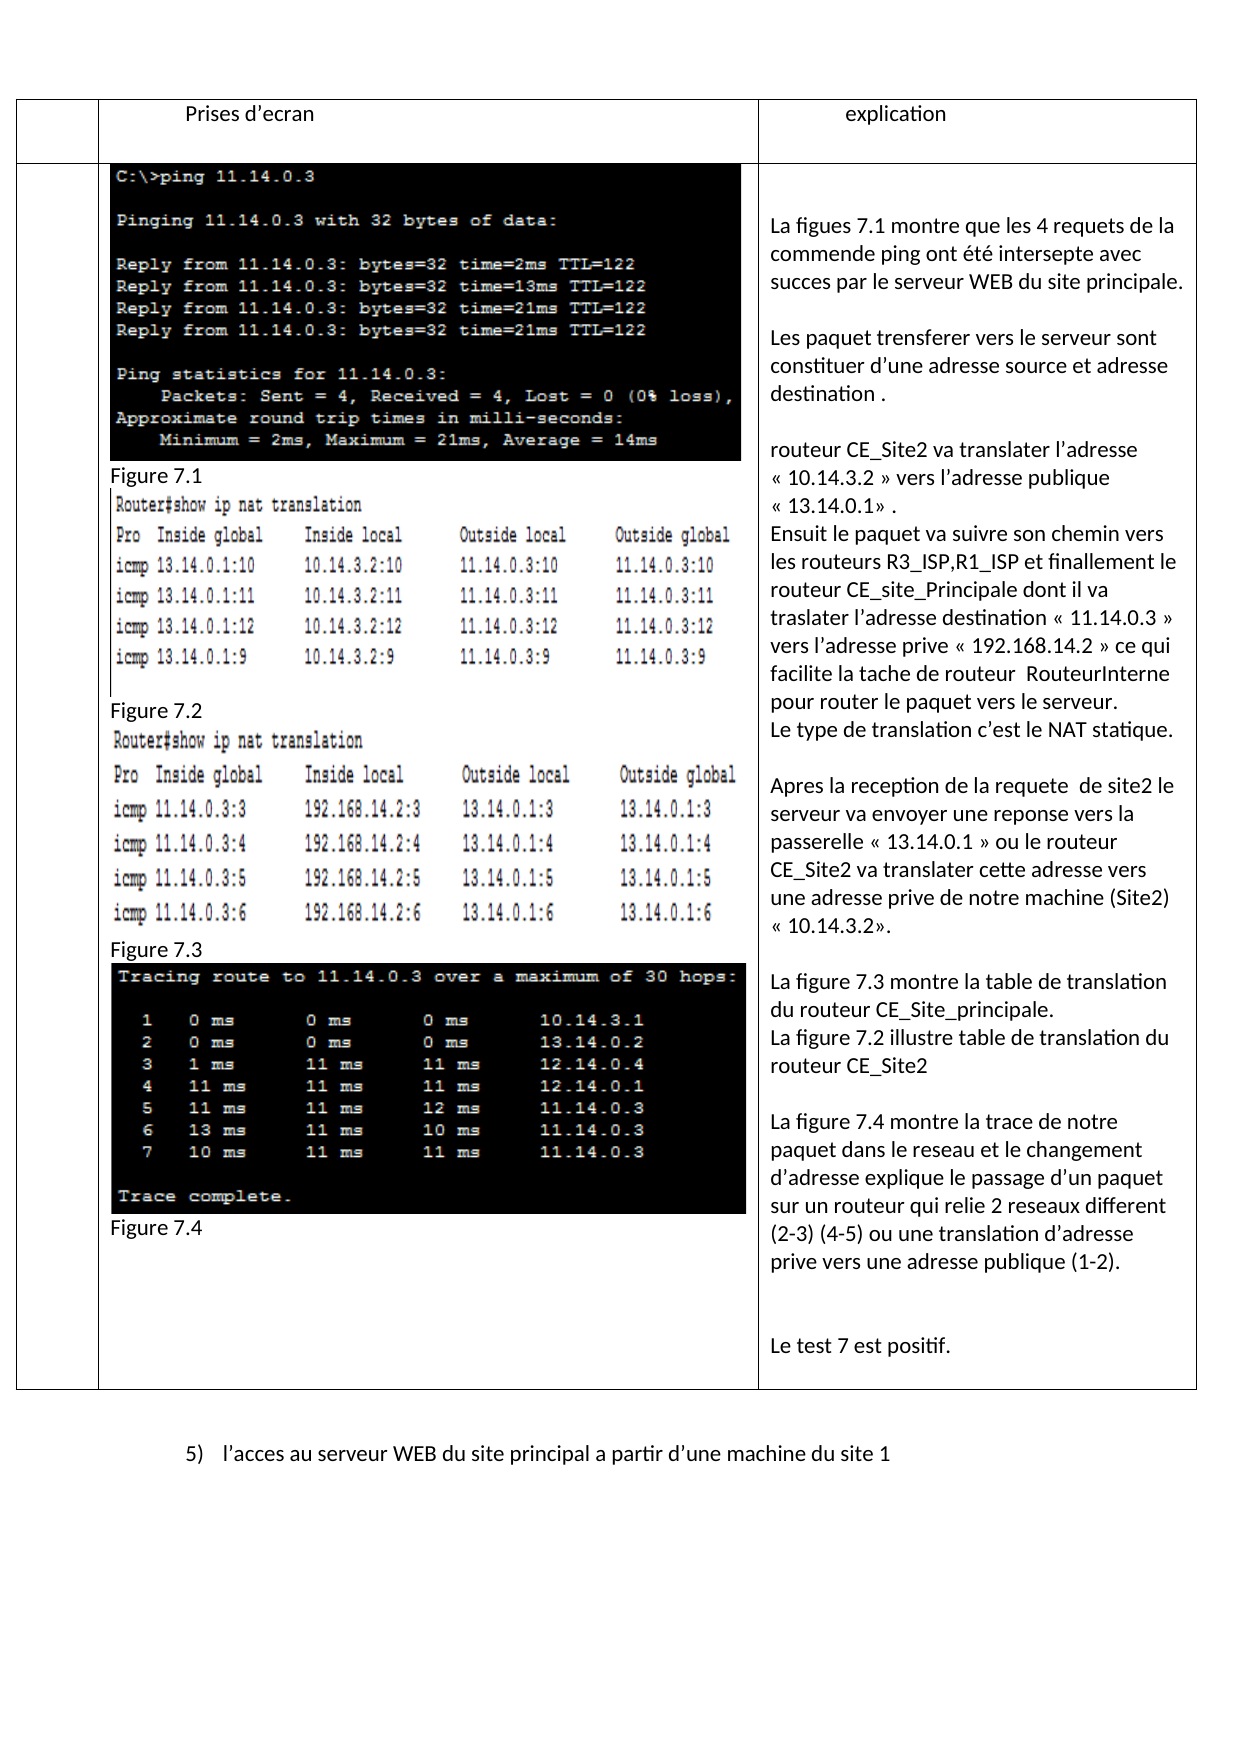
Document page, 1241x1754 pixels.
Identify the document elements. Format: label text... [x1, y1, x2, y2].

picture [110, 163, 742, 461]
table_cell [17, 164, 98, 1389]
table_header explication [759, 100, 1196, 163]
table_header [17, 100, 98, 163]
table_header Prises d’ecran [99, 100, 758, 163]
picture [110, 963, 747, 1214]
table_cell La figues 7.1 montre que les 4 requets de la commende ping ont été intersepte avec succes par le serveur WEB du site principale. Les paquet trensferer vers le serveur sont constituer d’une adresse source et adresse destination . routeur CE_Site2 va translater l’adresse « 10.14.3.2 » vers l’adresse publique « 13.14.0.1» . Ensuit le paquet va suivre son chemin vers les routeurs R3_ISP,R1_ISP et finallement le routeur CE_site_Principale dont il va traslater l’adresse destination « 11.14.0.3 » vers l’adresse prive « 192.168.14.2 » ce qui facilite la tache de routeur RouteurInterne pour router le paquet vers le serveur. Le type de translation c’est le NAT statique. Apres la reception de la requete de site2 le serveur va envoyer une reponse vers la passerelle « 13.14.0.1 » ou le routeur CE_Site2 va translater cette adresse vers une adresse prive de notre machine (Site2) « 10.14.3.2». La figure 7.3 montre la table de translation du routeur CE_Site_principale. La figure 7.2 illustre table de translation du routeur CE_Site2 La figure 7.4 montre la trace de notre paquet dans le reseau et le changement d’adresse explique le passage d’un paquet sur un routeur qui relie 2 reseaux different (2-3) (4-5) ou une translation d’adresse prive vers une adresse publique (1-2). Le test 7 est positif. [759, 164, 1196, 1389]
picture [110, 488, 742, 697]
picture [110, 724, 747, 936]
list l’acces au serveur WEB du site principal a partir d’une machine du site 1 [185, 1439, 1093, 1467]
table_cell Figure 7.1 Figure 7.2 Figure 7.3 Figure 7.4 [99, 164, 758, 1389]
